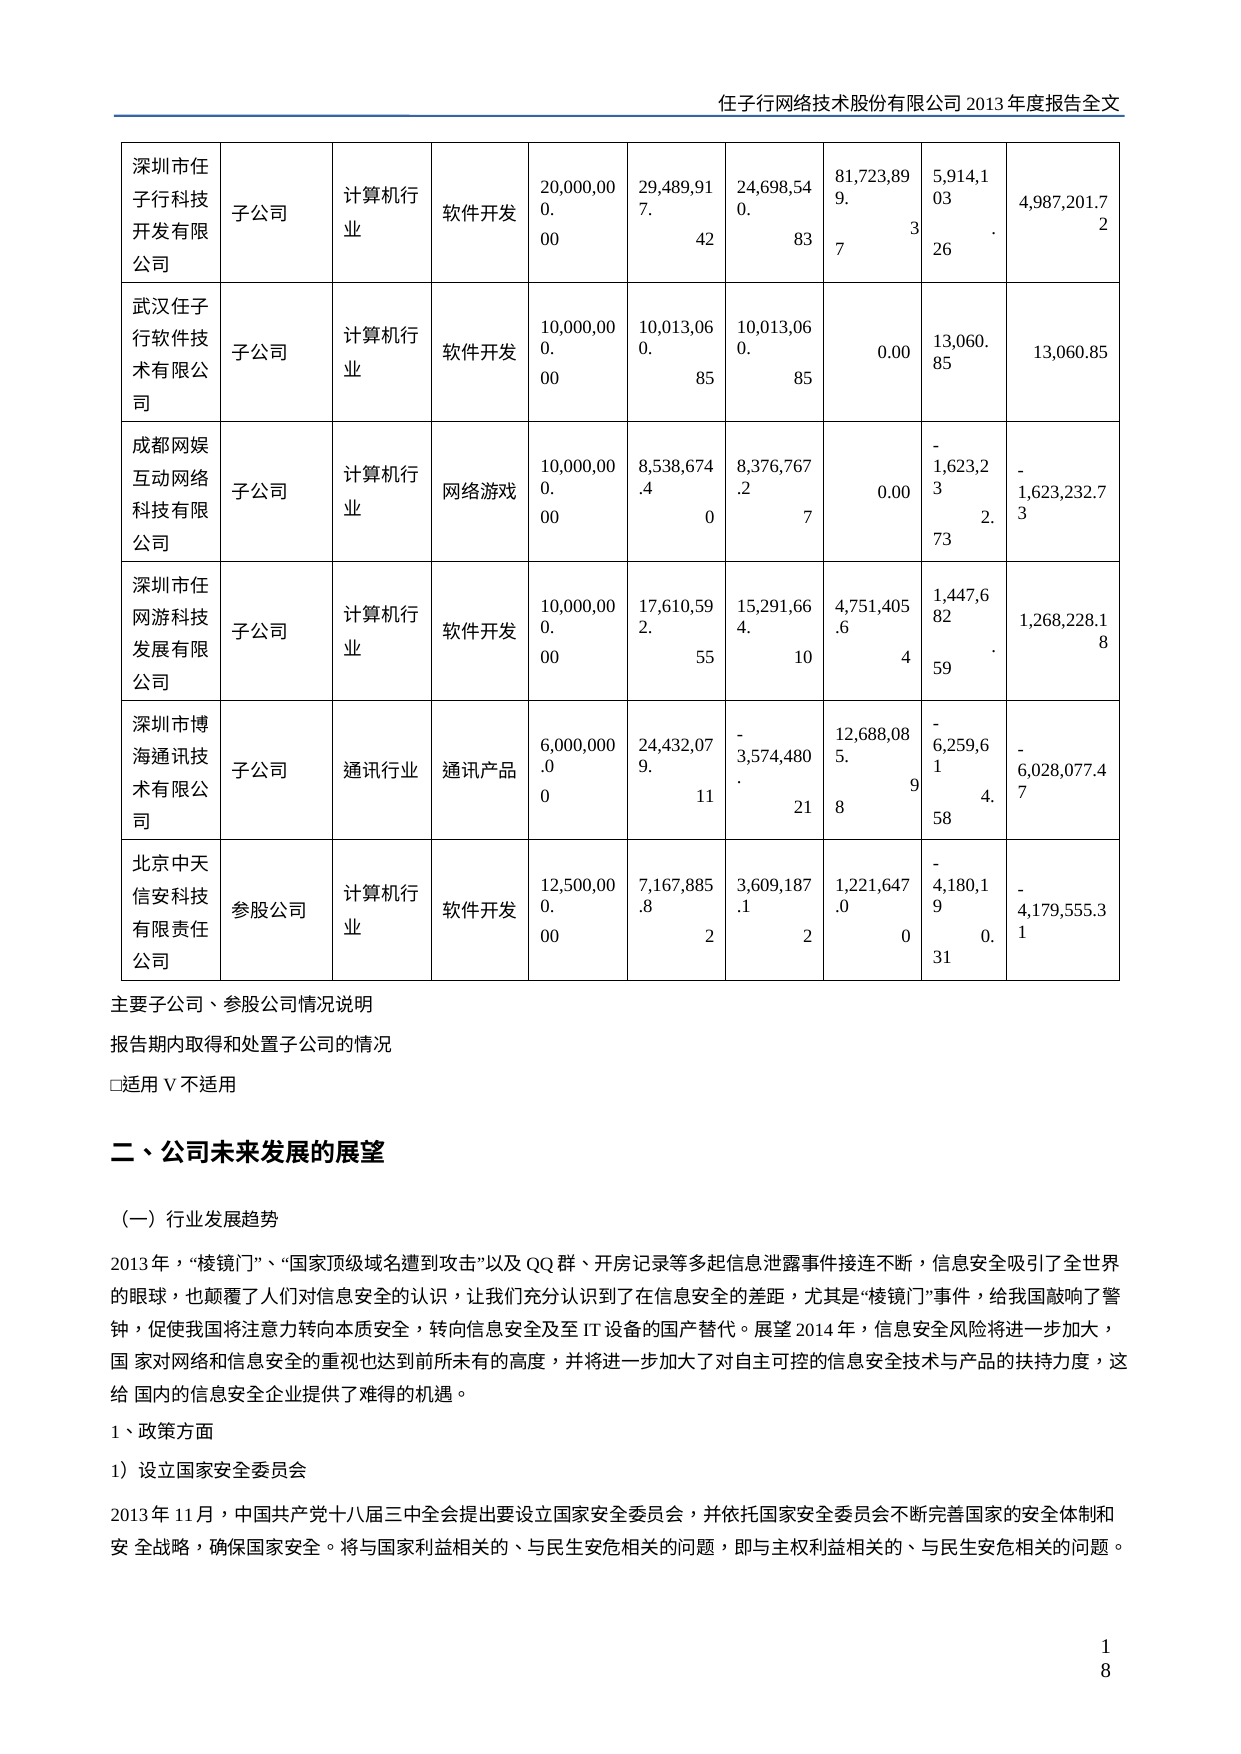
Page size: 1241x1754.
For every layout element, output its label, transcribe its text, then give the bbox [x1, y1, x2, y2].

table_header 24,698,540. 83 [726, 143, 823, 282]
text 二、公司未来发展的展望 [110, 1134, 1129, 1168]
text （一）行业发展趋势 [110, 1206, 1129, 1231]
table_cell -6,259,61 4.58 [922, 701, 1006, 839]
table_cell 软件开发 [432, 840, 528, 980]
table_cell 通讯行业 [333, 701, 431, 839]
table_cell 计算机行 业 [333, 840, 431, 980]
table_cell 子公司 [221, 701, 332, 839]
table_cell 17,610,592. 55 [628, 562, 725, 700]
table_cell 6,000,000.0 0 [529, 701, 627, 839]
text 1、政策方面 [110, 1419, 1129, 1444]
table_cell 深圳市任 网游科技 发展有限 公司 [122, 562, 220, 700]
table_cell 12,688,085. 98 [824, 701, 921, 839]
table_header 5,914,103 .26 [922, 143, 1006, 282]
table_cell 子公司 [221, 562, 332, 700]
table_cell -3,574,480. 21 [726, 701, 823, 839]
table_cell 0.00 [824, 422, 921, 561]
table_cell 7,167,885.8 2 [628, 840, 725, 980]
table_cell 1,268,228.18 [1007, 562, 1119, 700]
text □适用V不适用 [110, 1071, 1129, 1097]
table_cell 10,000,000. 00 [529, 422, 627, 561]
table_cell 10,000,000. 00 [529, 562, 627, 700]
table_cell -4,180,19 0.31 [922, 840, 1006, 980]
table_cell 北京中天 信安科技 有限责任 公司 [122, 840, 220, 980]
table_cell 通讯产品 [432, 701, 528, 839]
table_cell -1,623,23 2.73 [922, 422, 1006, 561]
table_cell 网络游戏 [432, 422, 528, 561]
table_cell -6,028,077.47 [1007, 701, 1119, 839]
text 报告期内取得和处置子公司的情况 [110, 1031, 1129, 1057]
table_cell 武汉任子 行软件技 术有限公 司 [122, 283, 220, 421]
table_cell 参股公司 [221, 840, 332, 980]
table_header 29,489,917. 42 [628, 143, 725, 282]
table_header 计算机行 业 [333, 143, 431, 282]
table_cell 8,538,674.4 0 [628, 422, 725, 561]
table_cell 15,291,664. 10 [726, 562, 823, 700]
table_cell 计算机行 业 [333, 283, 431, 421]
table_cell 0.00 [824, 283, 921, 421]
table_cell 10,013,060. 85 [628, 283, 725, 421]
table_cell 10,000,000. 00 [529, 283, 627, 421]
table_cell 13,060.85 [922, 283, 1006, 421]
table_cell 计算机行 业 [333, 422, 431, 561]
table_header 子公司 [221, 143, 332, 282]
table_cell -4,179,555.31 [1007, 840, 1119, 980]
text 2013年，“棱镜门”、“国家顶级域名遭到攻击”以及QQ群、开房记录等多起信息泄露事件接连不断，信息安全吸引了全世界 的眼球，也颠覆了人们对信息安全的认识，让我们充分认识到了在信息安全的差距，尤其是“棱镜门”事件，给我国敲响了警 钟，促使我国将注意力转向本质安全，转向信息安全及至IT设备的国产替代。展望2014年，信息安全风险将进一步加大，国 家对网络和信息安全的重视也达到前所未有的高度，并将进一步加大了对自主可控的信息安全技术与产品的扶持力度，这给 国内的信息安全企业提供了难得的机遇。 [110, 1244, 1129, 1408]
table_cell 24,432,079. 11 [628, 701, 725, 839]
table_header 20,000,000. 00 [529, 143, 627, 282]
table_header 4,987,201.72 [1007, 143, 1119, 282]
table_cell 13,060.85 [1007, 283, 1119, 421]
table_cell 4,751,405.6 4 [824, 562, 921, 700]
table_cell 软件开发 [432, 283, 528, 421]
table_header 深圳市任 子行科技 开发有限 公司 [122, 143, 220, 282]
table_cell 1,221,647.0 0 [824, 840, 921, 980]
table_cell 子公司 [221, 283, 332, 421]
table_header 软件开发 [432, 143, 528, 282]
table_cell -1,623,232.73 [1007, 422, 1119, 561]
table_cell 深圳市博 海通讯技 术有限公 司 [122, 701, 220, 839]
table_cell 3,609,187.1 2 [726, 840, 823, 980]
table_cell 10,013,060. 85 [726, 283, 823, 421]
table_cell 12,500,000. 00 [529, 840, 627, 980]
table_cell 8,376,767.2 7 [726, 422, 823, 561]
table_cell 成都网娱 互动网络 科技有限 公司 [122, 422, 220, 561]
text 主要子公司、参股公司情况说明 [110, 991, 1129, 1017]
table_cell 1,447,682 .59 [922, 562, 1006, 700]
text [110, 1495, 1129, 1561]
table_cell 计算机行 业 [333, 562, 431, 700]
text 1）设立国家安全委员会 [110, 1457, 1129, 1482]
table_cell 子公司 [221, 422, 332, 561]
table_header 81,723,899. 37 [824, 143, 921, 282]
table_cell 软件开发 [432, 562, 528, 700]
